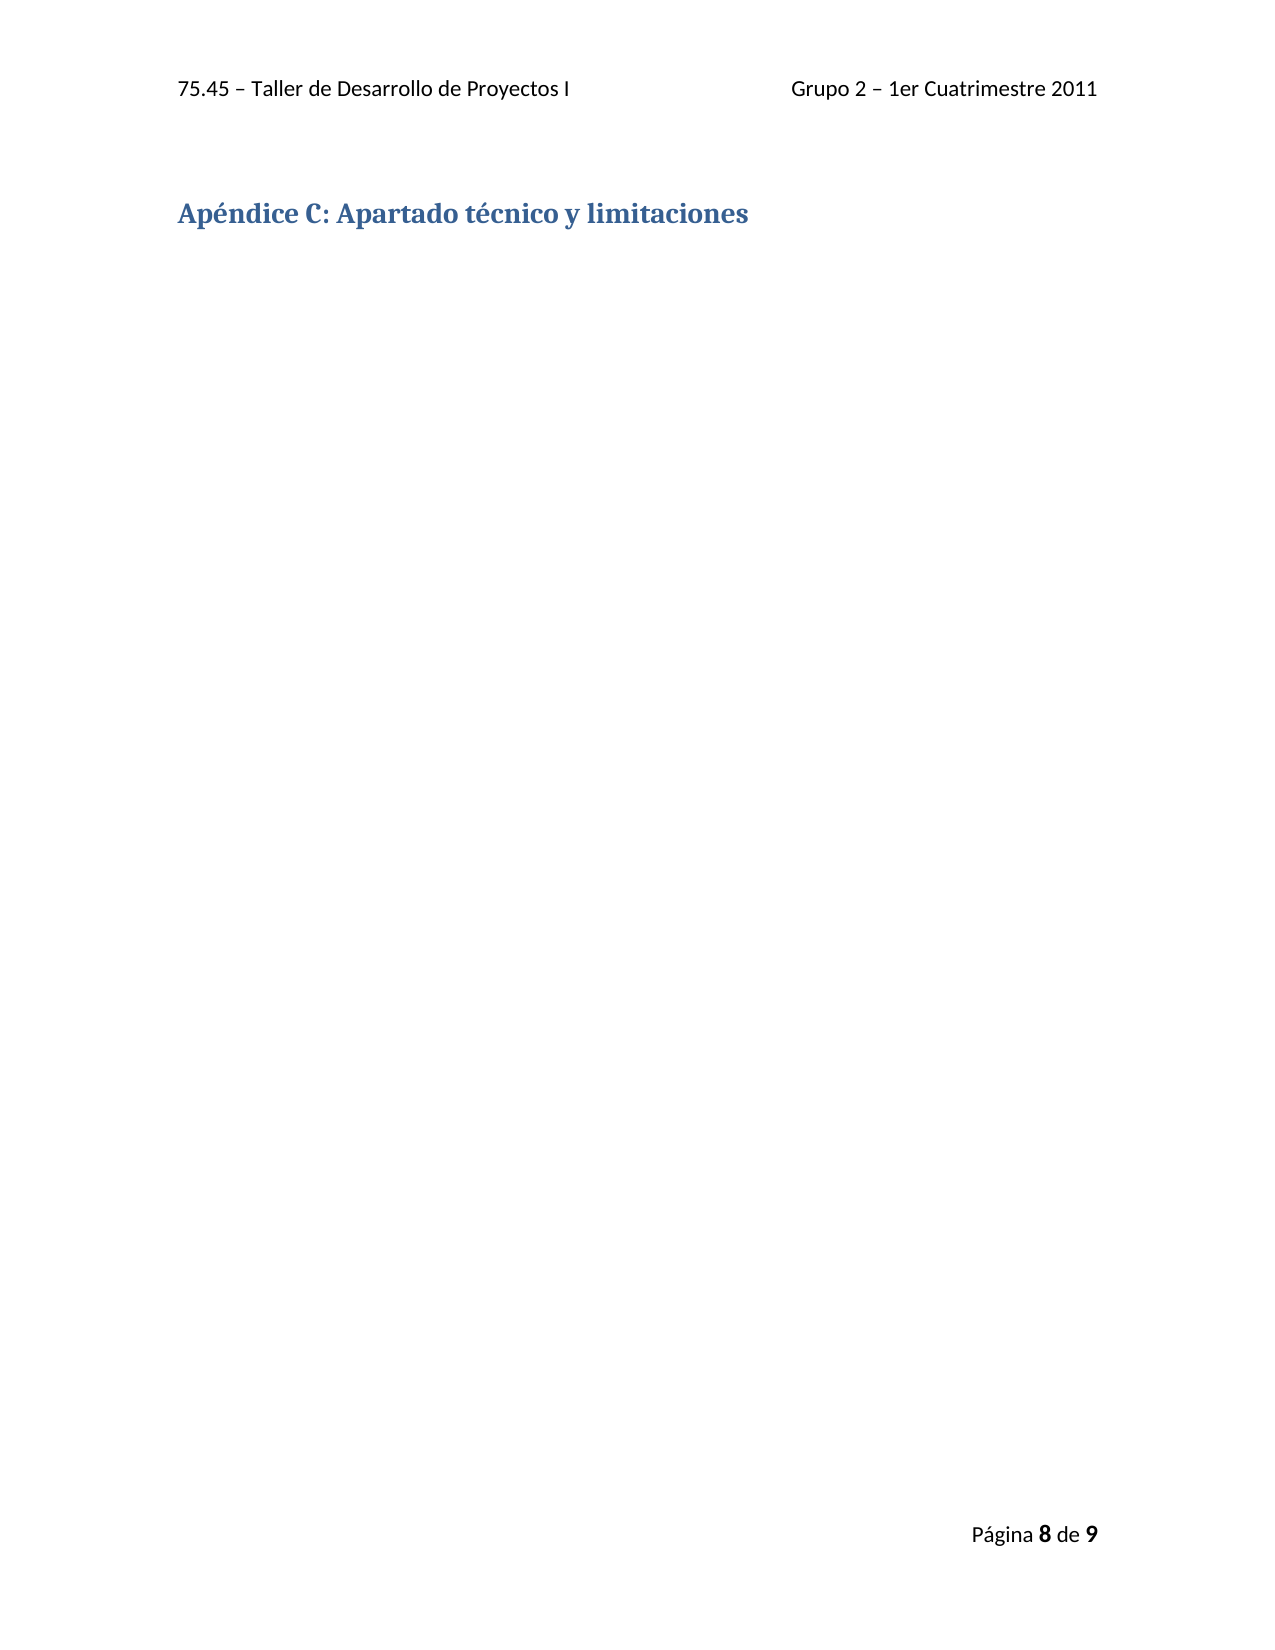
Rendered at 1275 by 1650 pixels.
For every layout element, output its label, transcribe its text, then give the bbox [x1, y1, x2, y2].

subtitle Apéndice C: Apartado técnico y limitaciones [177, 198, 1098, 231]
